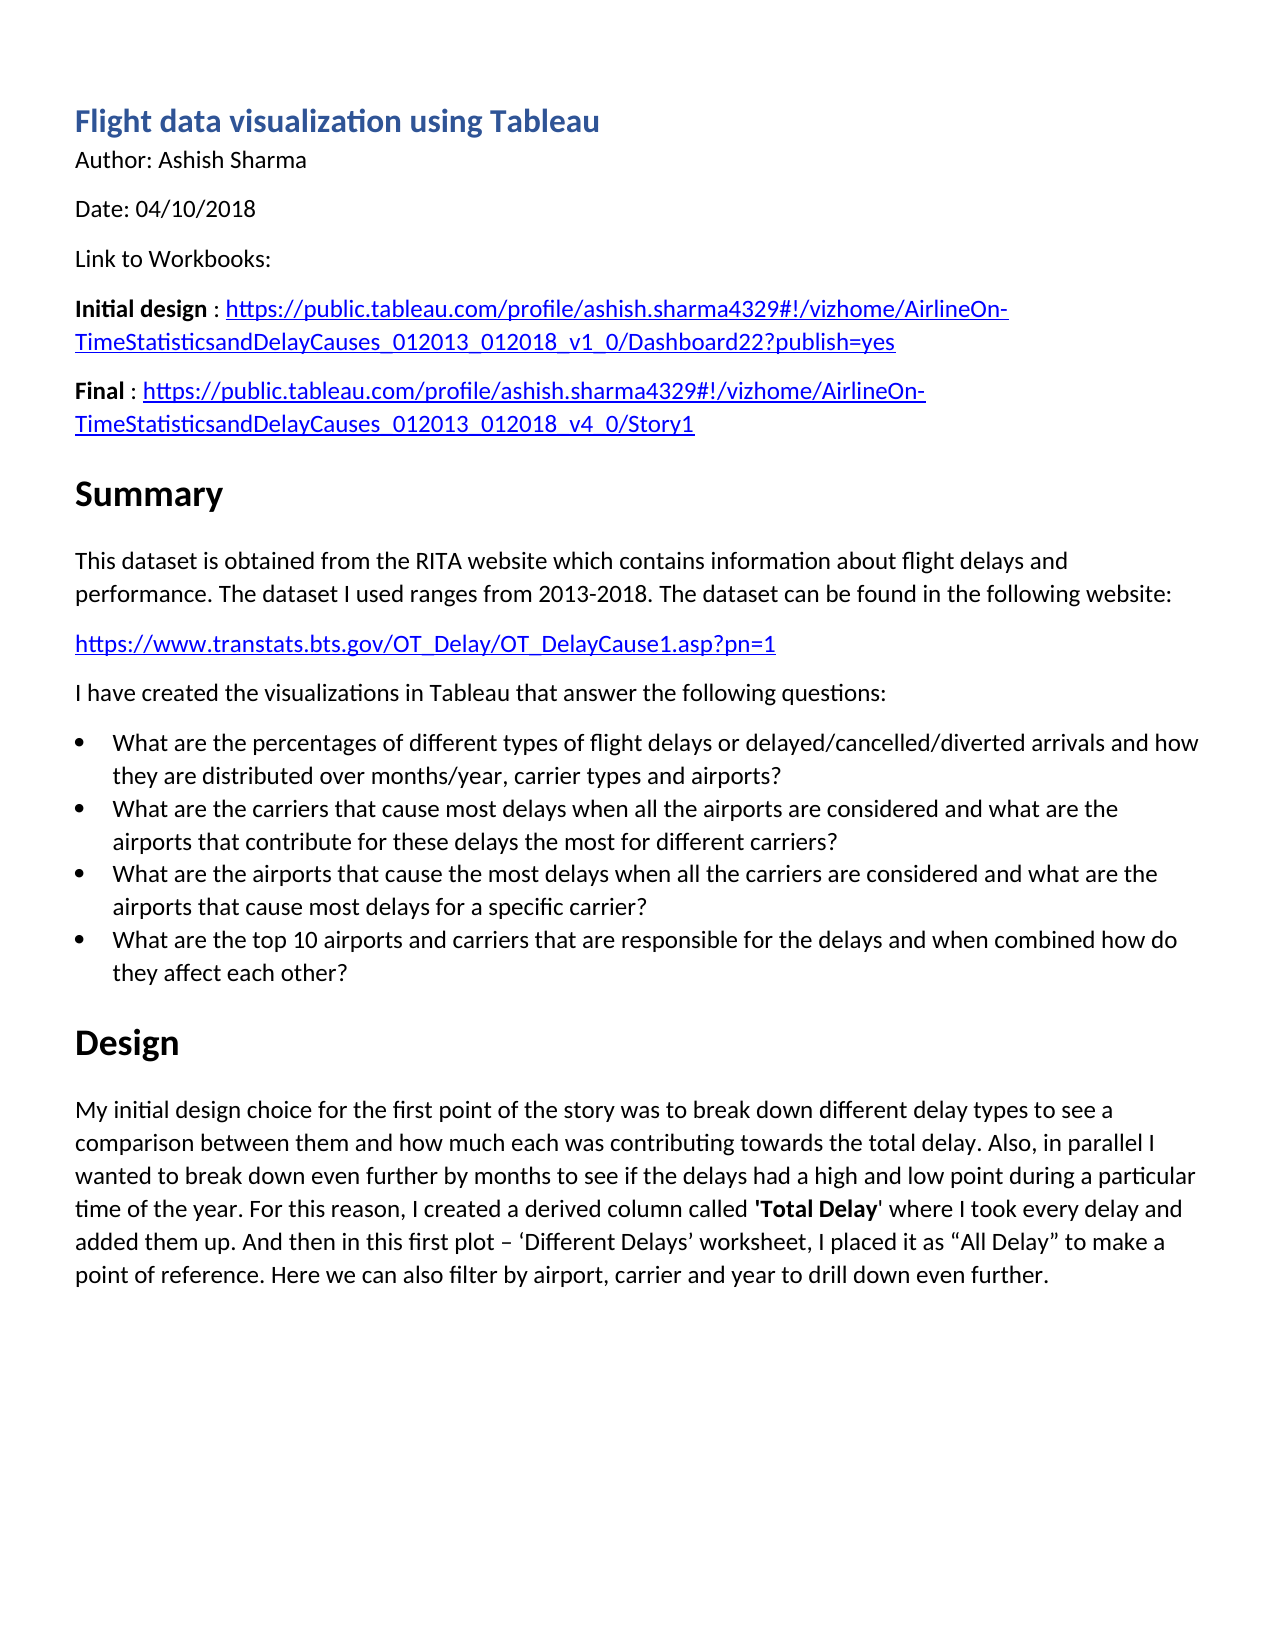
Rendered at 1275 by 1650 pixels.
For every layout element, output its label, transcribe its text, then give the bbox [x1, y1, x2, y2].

list What are the airports that cause the most delays when all the carriers are considered and what are the airports that cause most delays for a specific carrier? [75, 858, 1200, 922]
text Link to Workbooks: [75, 243, 1200, 274]
text Author: Ashish Sharma [75, 144, 1200, 174]
text I have created the visualizations in Tableau that answer the following questions: [75, 677, 1200, 708]
list What are the percentages of different types of flight delays or delayed/cancelled/diverted arrivals and how they are distributed over months/year, carrier types and airports? [75, 727, 1200, 790]
list What are the carriers that cause most delays when all the airports are considered and what are the airports that contribute for these delays the most for different carriers? [75, 793, 1200, 856]
subtitle Summary [75, 470, 1200, 516]
list What are the top 10 airports and carriers that are responsible for the delays and when combined how do they affect each other? [75, 924, 1200, 988]
text My initial design choice for the first point of the story was to break down different delay types to see a comparison between them and how much each was contributing towards the total delay. Also, in parallel I wanted to break down even further by months to see if the delays had a high and low point during a particular time of the year. For this reason, I created a derived column called 'Total Delay' where I took every delay and added them up. And then in this first plot – ‘Different Delays’ worksheet, I placed it as “All Delay” to make a point of reference. Here we can also filter by airport, carrier and year to drill down even further. [75, 1094, 1200, 1289]
text Date: 04/10/2018 [75, 193, 1200, 224]
text Initial design : https://public.tableau.com/profile/ashish.sharma4329#!/vizhome/AirlineOn-TimeStatisticsandDelayCauses_012013_012018_v1_0/Dashboard22?publish=yes [75, 293, 1200, 356]
subtitle Design [75, 1019, 1200, 1065]
text This dataset is obtained from the RITA website which contains information about flight delays and performance. The dataset I used ranges from 2013-2018. The dataset can be found in the following website: [75, 545, 1200, 609]
text Final : https://public.tableau.com/profile/ashish.sharma4329#!/vizhome/AirlineOn-TimeStatisticsandDelayCauses_012013_012018_v4_0/Story1 [75, 375, 1200, 439]
subtitle Flight data visualization using Tableau [75, 100, 1200, 141]
text https://www.transtats.bts.gov/OT_Delay/OT_DelayCause1.asp?pn=1 [75, 628, 1200, 658]
